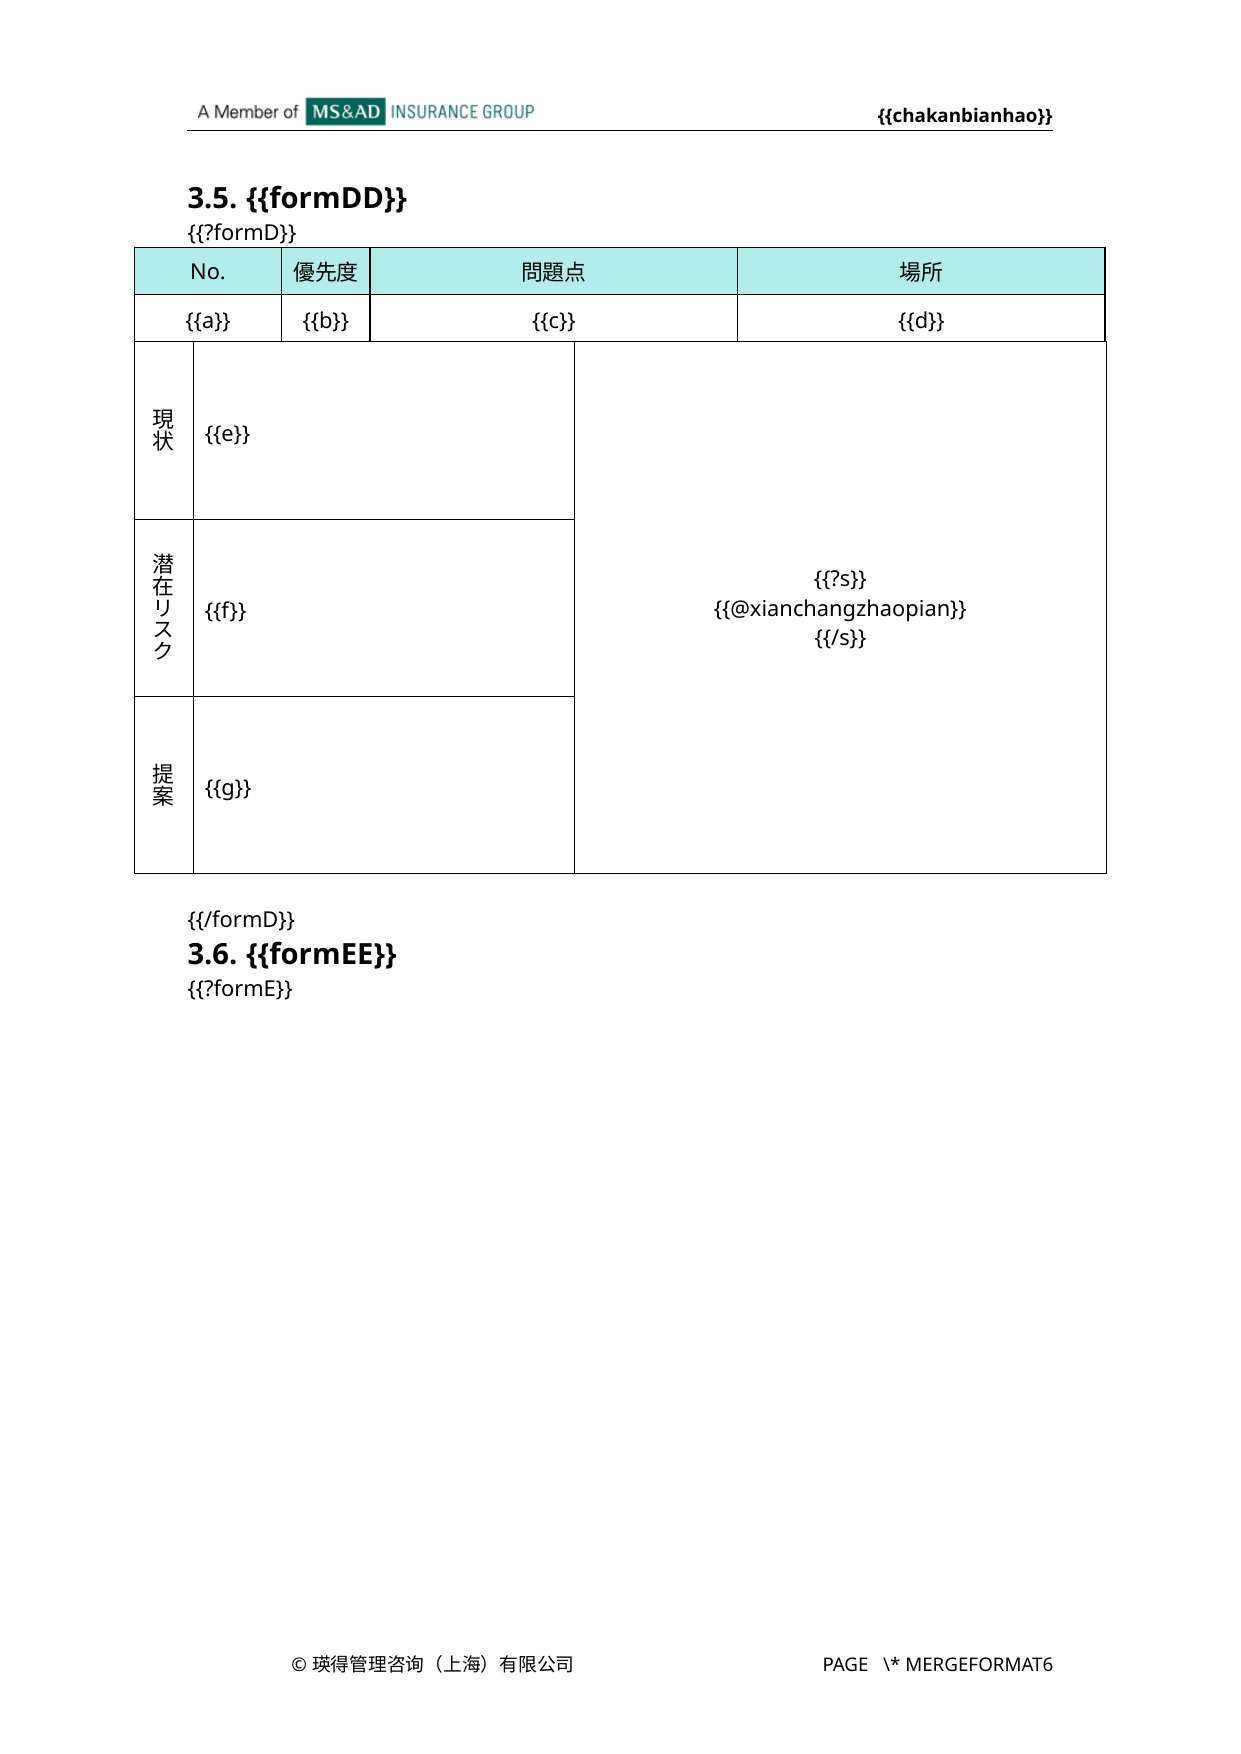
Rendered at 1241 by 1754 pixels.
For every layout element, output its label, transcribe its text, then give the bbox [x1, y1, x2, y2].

table_header 優先度 [282, 248, 369, 294]
table_cell {{g}} [194, 697, 574, 873]
table_cell {{c}} [371, 295, 737, 341]
table_cell {{e}} [194, 342, 574, 518]
text {{/formD}} [187, 904, 1053, 933]
table_cell {{b}} [282, 295, 369, 341]
table_cell 提案 [135, 697, 193, 873]
picture [197, 97, 535, 126]
table_header 場所 [738, 248, 1104, 294]
text {{?formE}} [187, 973, 1053, 1003]
table_cell 潜在リスク [135, 520, 193, 696]
table_cell 現状 [135, 342, 193, 518]
text {{?formD}} [187, 217, 1053, 247]
table_cell {{d}} [738, 295, 1104, 341]
table_header 問題点 [371, 248, 737, 294]
table_cell {{?s}} {{@xianchangzhaopian}} {{/s}} [575, 342, 1106, 873]
table_header No. [135, 248, 281, 294]
text {{formEE}} [187, 933, 1053, 973]
table_cell {{a}} [135, 295, 281, 341]
text {{formDD}} [187, 177, 1053, 217]
table_cell {{f}} [194, 520, 574, 696]
